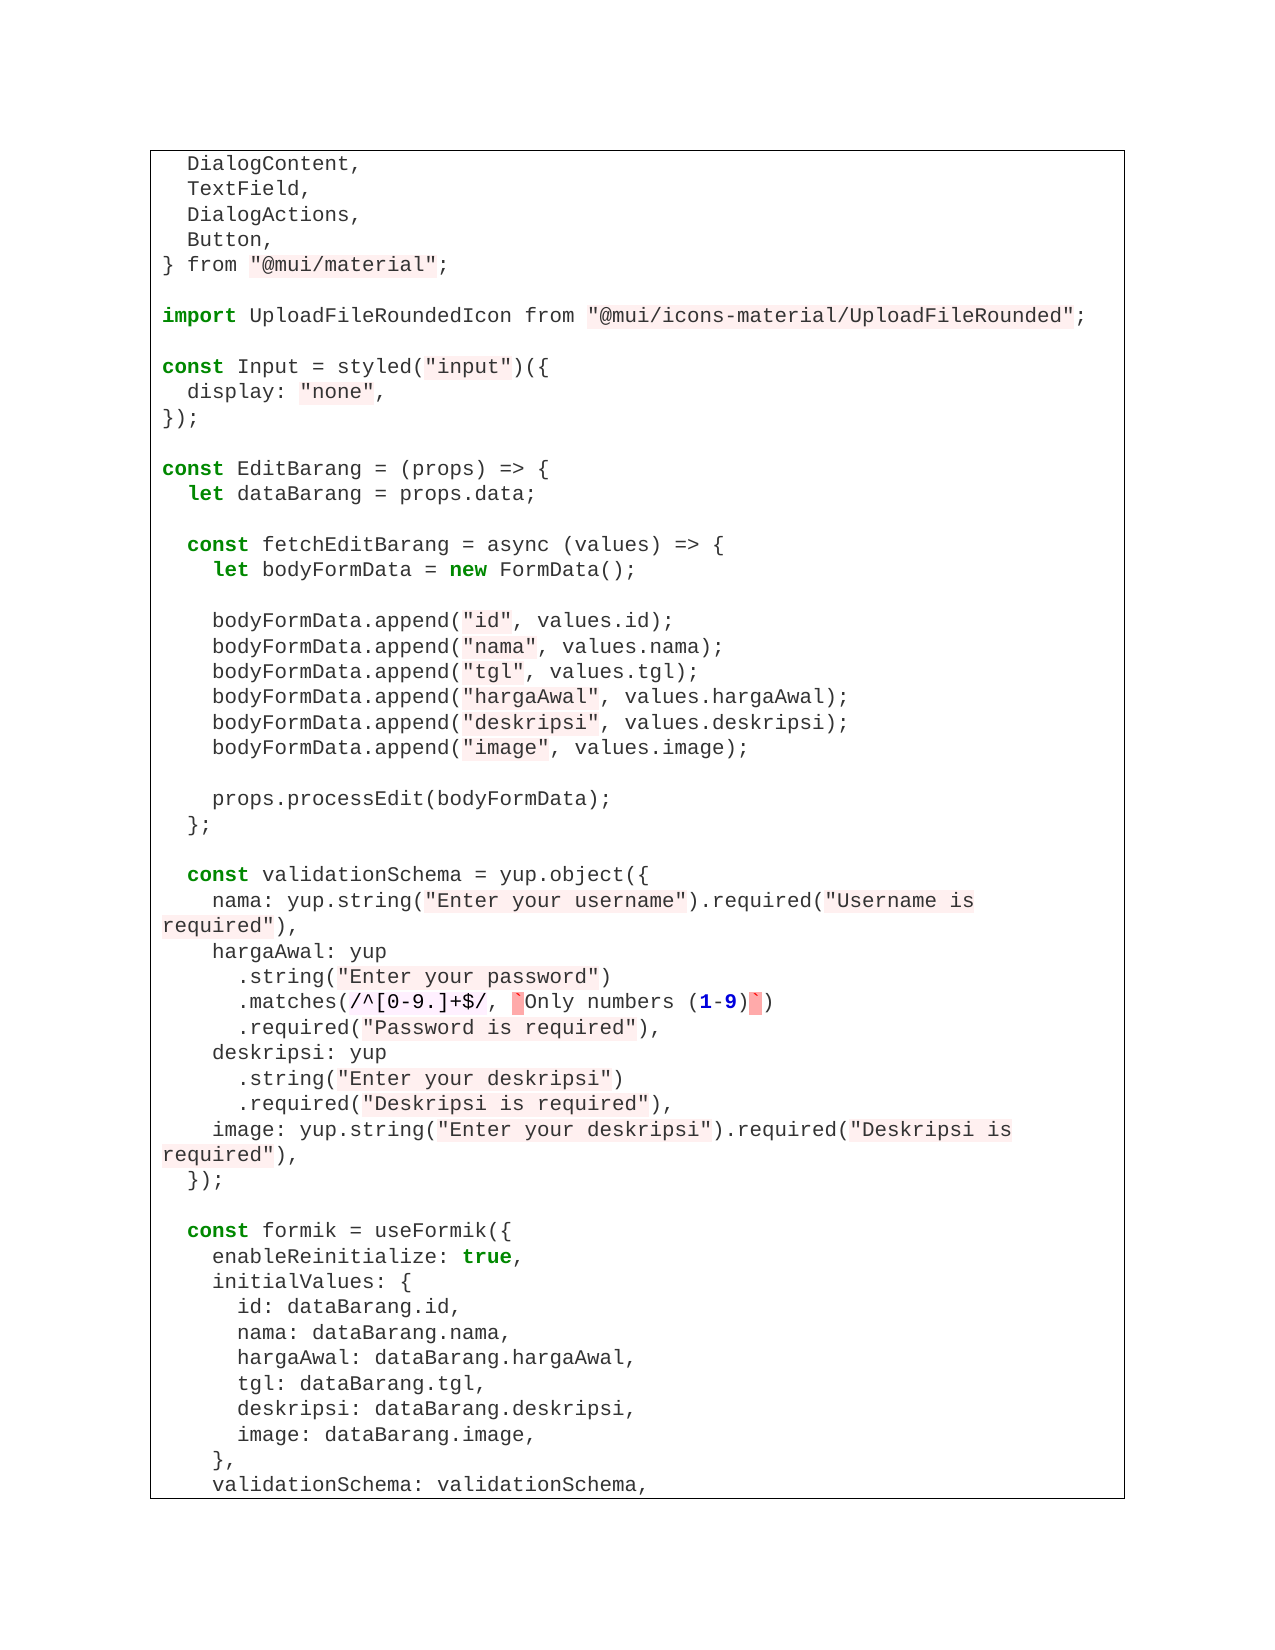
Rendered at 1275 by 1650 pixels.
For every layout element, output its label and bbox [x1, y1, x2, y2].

table_header [151, 151, 1124, 1498]
